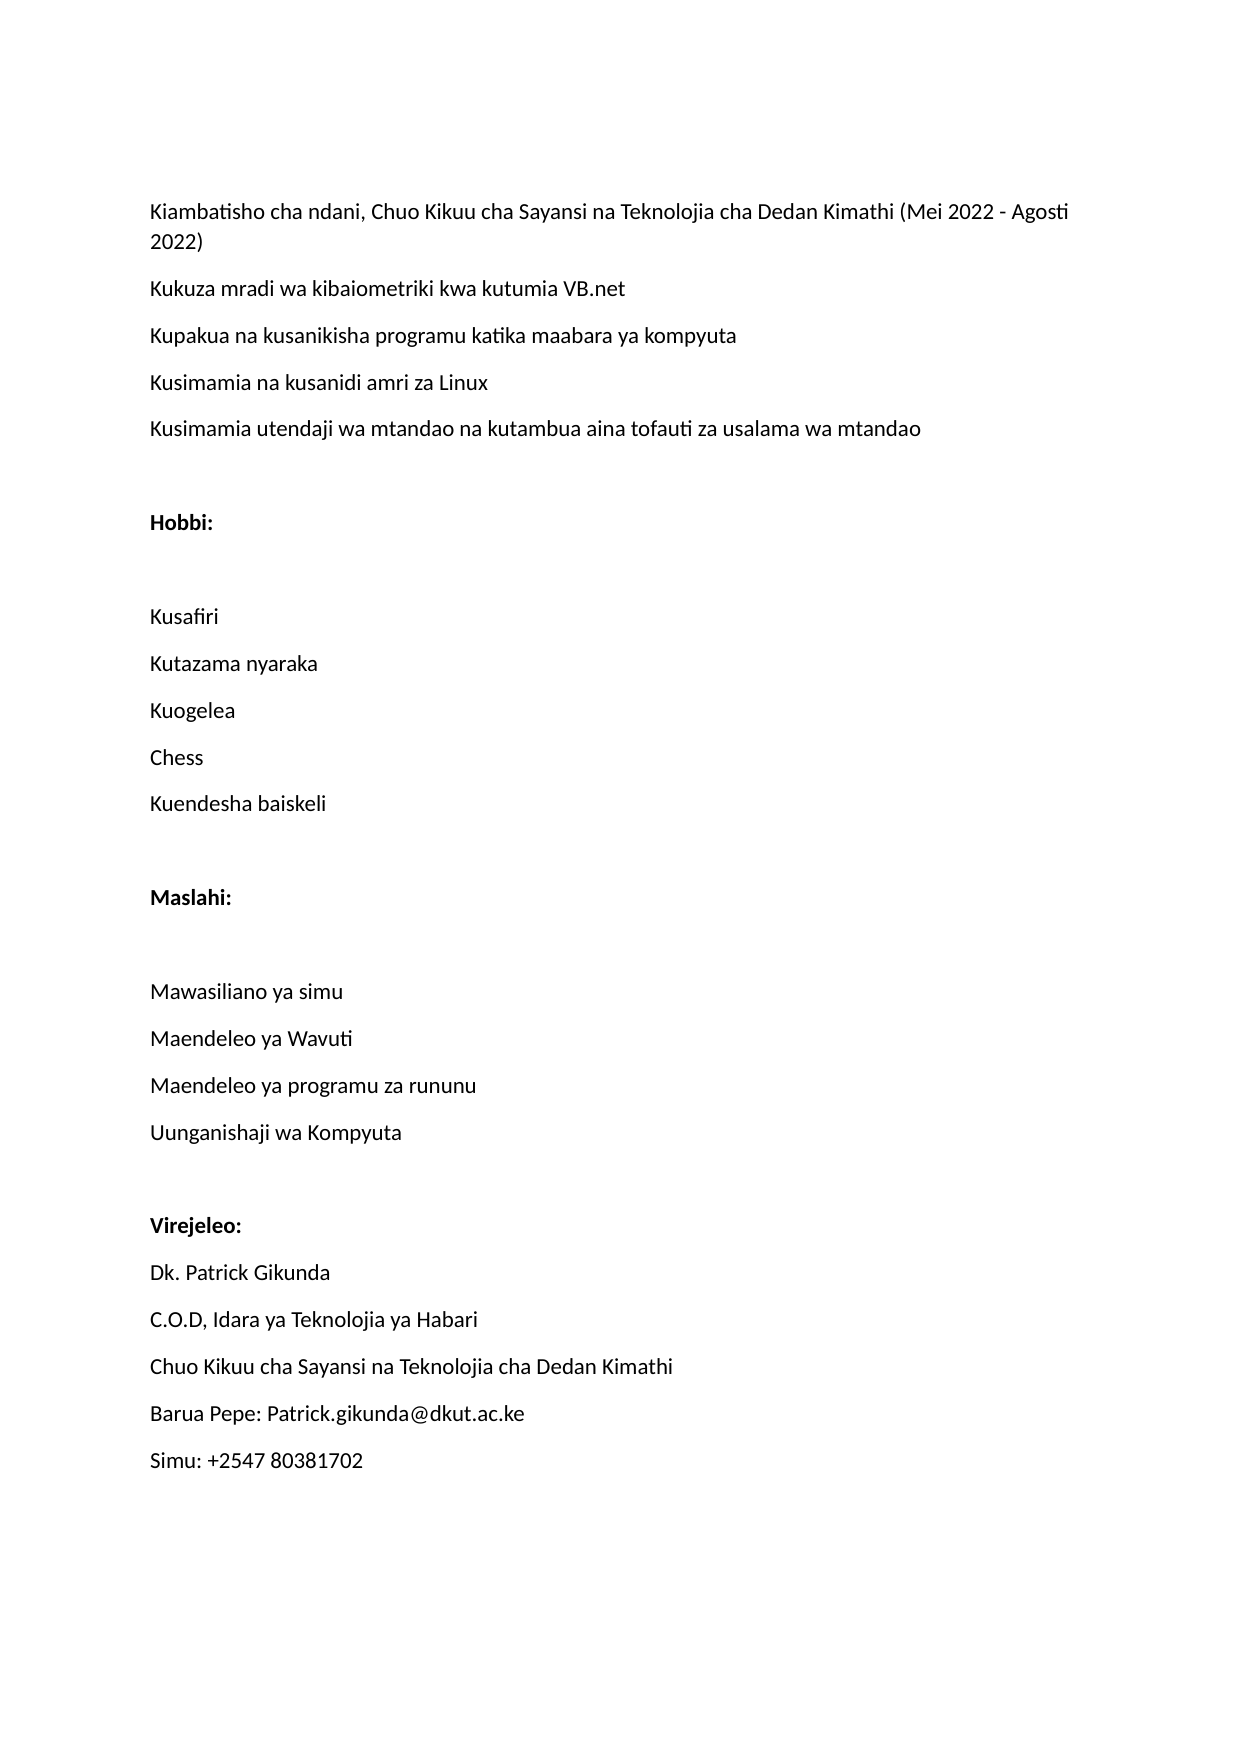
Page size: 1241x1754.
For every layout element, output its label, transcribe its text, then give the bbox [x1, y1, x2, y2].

text Kuendesha baiskeli [150, 789, 1090, 818]
text Uunganishaji wa Kompyuta [150, 1118, 1090, 1146]
text Kusafiri [150, 602, 1090, 630]
text Maslahi: [150, 883, 1090, 911]
text Dk. Patrick Gikunda [150, 1258, 1090, 1286]
text Maendeleo ya programu za rununu [150, 1071, 1090, 1099]
text Virejeleo: [150, 1211, 1090, 1239]
text Maendeleo ya Wavuti [150, 1024, 1090, 1052]
text Kupakua na kusanikisha programu katika maabara ya kompyuta [150, 321, 1090, 349]
text Barua Pepe: Patrick.gikunda@dkut.ac.ke [150, 1399, 1090, 1427]
text Mawasiliano ya simu [150, 977, 1090, 1005]
text Kusimamia na kusanidi amri za Linux [150, 368, 1090, 396]
text Kusimamia utendaji wa mtandao na kutambua aina tofauti za usalama wa mtandao [150, 414, 1090, 443]
text Chuo Kikuu cha Sayansi na Teknolojia cha Dedan Kimathi [150, 1352, 1090, 1380]
text Kuogelea [150, 696, 1090, 724]
text Chess [150, 743, 1090, 771]
text Kiambatisho cha ndani, Chuo Kikuu cha Sayansi na Teknolojia cha Dedan Kimathi (Mei 2022 - Agosti 2022) [150, 197, 1090, 255]
text Hobbi: [150, 508, 1090, 536]
text C.O.D, Idara ya Teknolojia ya Habari [150, 1305, 1090, 1333]
text Kukuza mradi wa kibaiometriki kwa kutumia VB.net [150, 274, 1090, 302]
text Kutazama nyaraka [150, 649, 1090, 677]
text Simu: +2547 80381702 [150, 1446, 1090, 1474]
